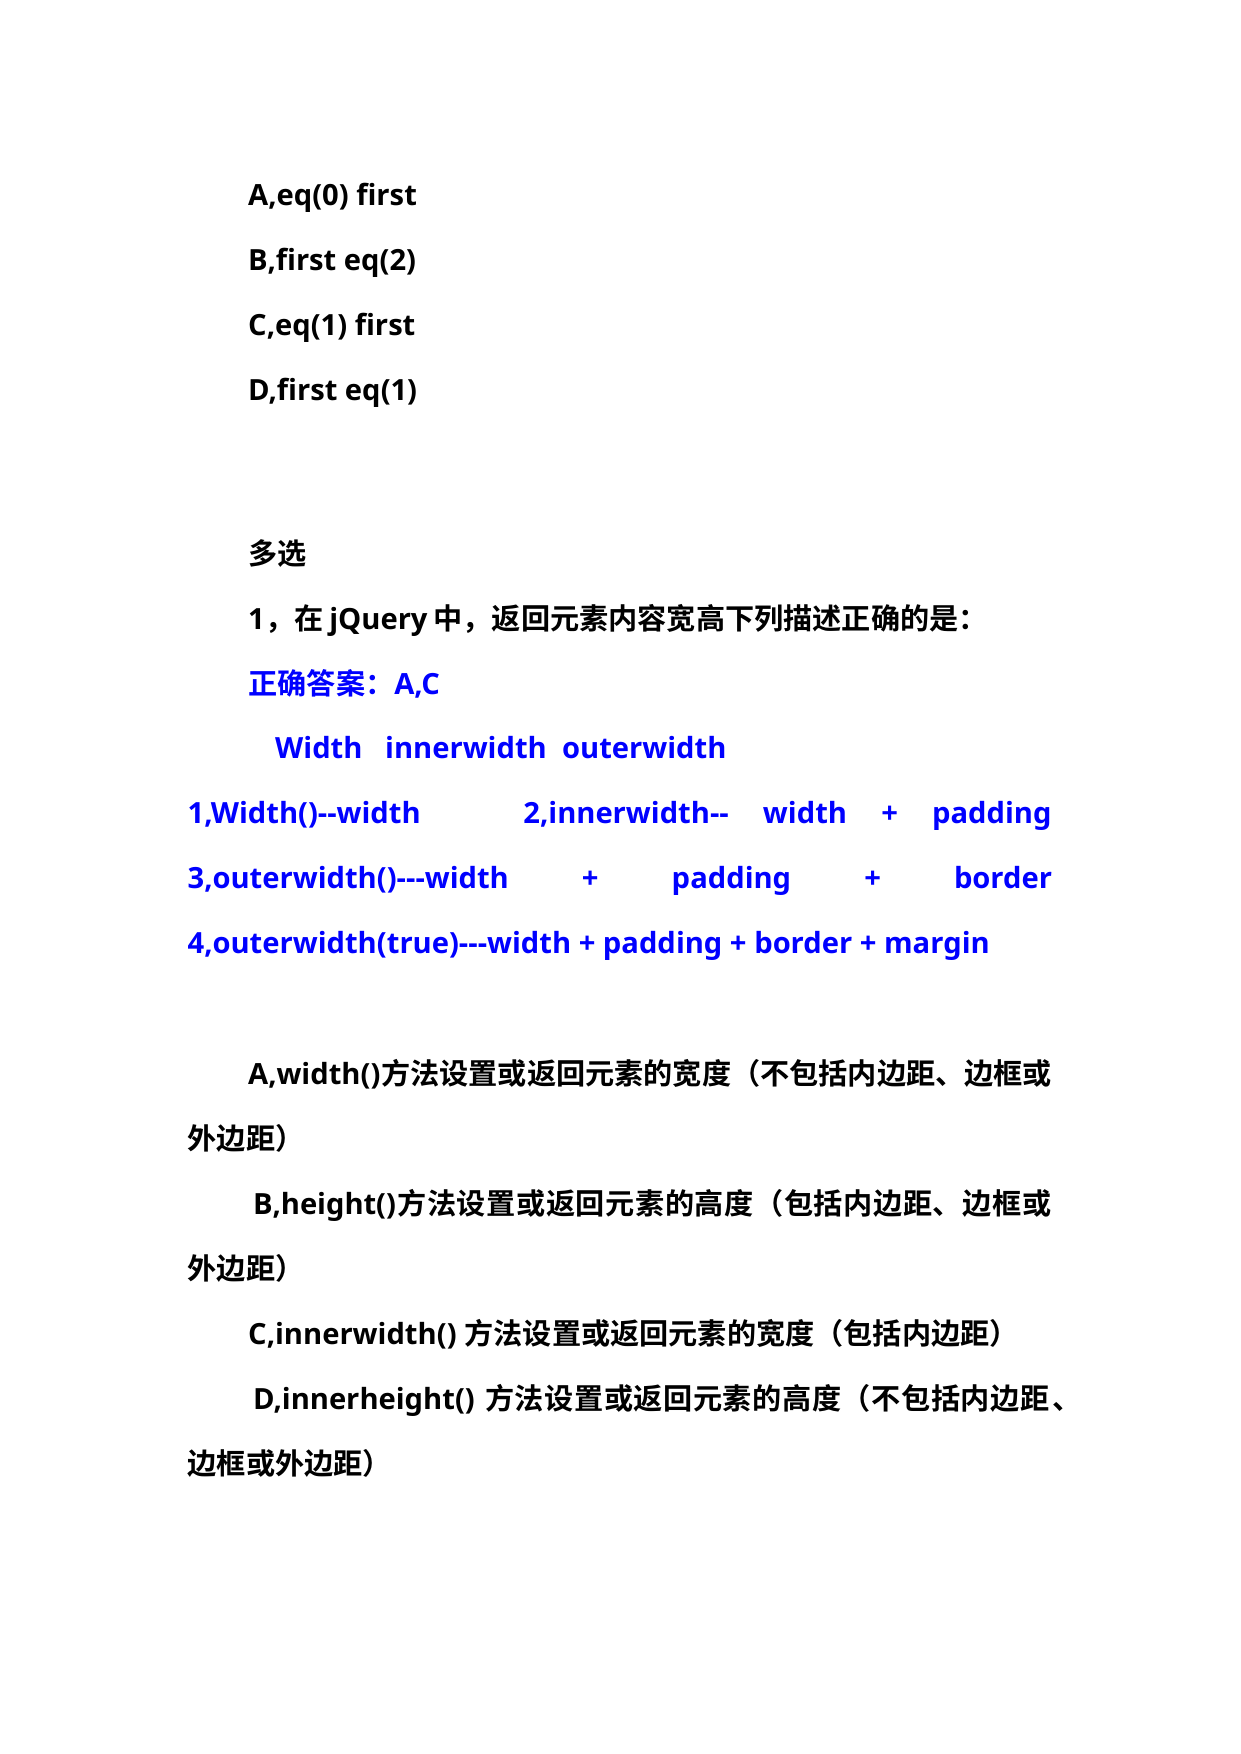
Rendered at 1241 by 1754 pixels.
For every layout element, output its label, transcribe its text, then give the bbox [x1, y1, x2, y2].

text B,first eq(2) [187, 227, 1053, 292]
text Width innerwidth outerwidth [231, 714, 1053, 779]
text A,eq(0) first [187, 162, 1053, 227]
text D,first eq(1) [187, 357, 1053, 422]
text 多选 [187, 519, 1053, 584]
text 1,Width()--width 2,innerwidth-- width + padding 3,outerwidth()---width + padding + border 4,outerwidth(true)---width + padding + border + margin [187, 779, 1053, 974]
text C,innerwidth() 方法设置或返回元素的宽度（包括内边距） [187, 1299, 1053, 1364]
text D,innerheight() 方法设置或返回元素的高度（不包括内边距、边框或外边距） [187, 1364, 1053, 1494]
text C,eq(1) first [187, 292, 1053, 357]
text 正确答案：A,C [187, 649, 1053, 714]
text 1，在jQuery中，返回元素内容宽高下列描述正确的是： [187, 584, 1053, 649]
text B,height()方法设置或返回元素的高度（包括内边距、边框或外边距） [187, 1169, 1053, 1299]
text A,width()方法设置或返回元素的宽度（不包括内边距、边框或外边距） [187, 1039, 1053, 1169]
